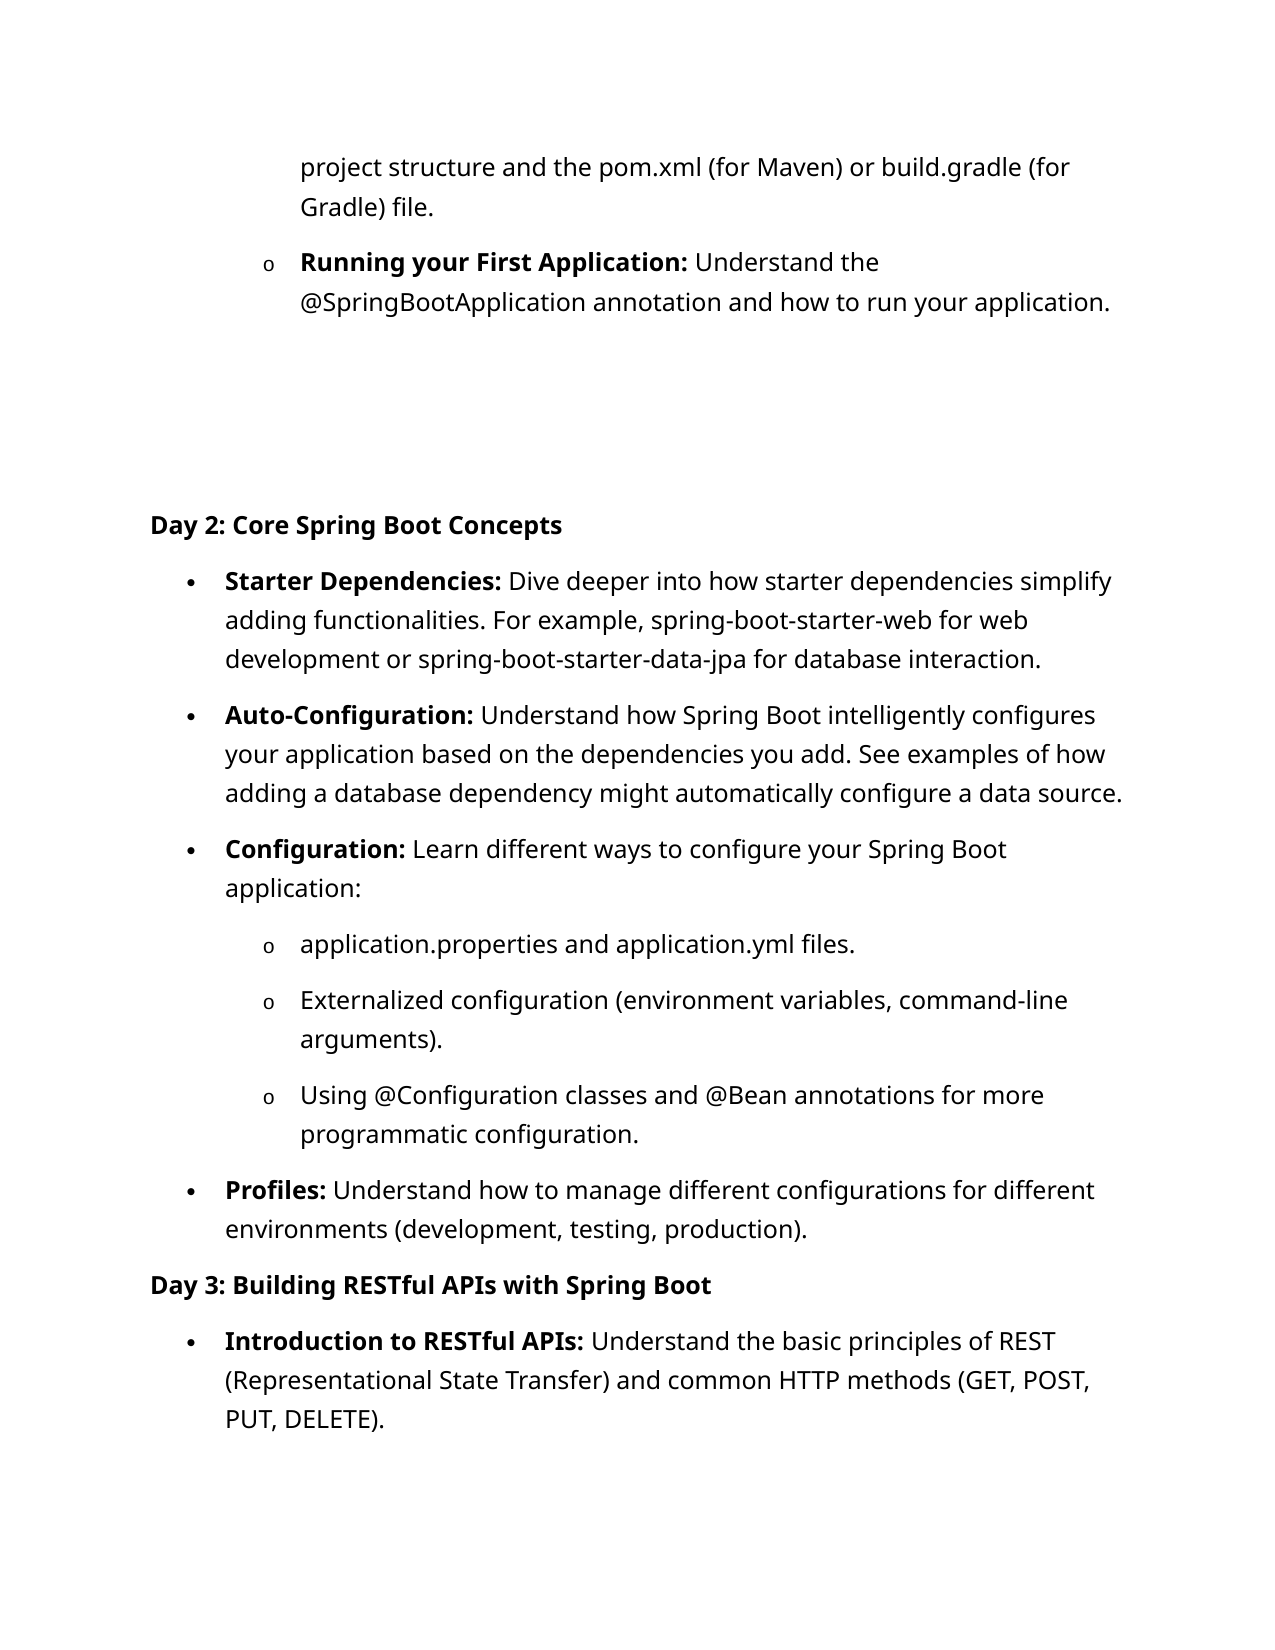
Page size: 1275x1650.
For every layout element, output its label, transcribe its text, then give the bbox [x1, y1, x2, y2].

list Introduction to RESTful APIs: Understand the basic principles of REST (Representational State Transfer) and common HTTP methods (GET, POST, PUT, DELETE). [187, 1323, 1125, 1436]
list Configuration: Learn different ways to configure your Spring Boot application: [187, 832, 1125, 905]
list Using @Configuration classes and @Bean annotations for more programmatic configuration. [262, 1077, 1125, 1151]
text Day 2: Core Spring Boot Concepts [150, 507, 1125, 542]
list application.properties and application.yml files. [262, 927, 1125, 961]
list Auto-Configuration: Understand how Spring Boot intelligently configures your application based on the dependencies you add. See examples of how adding a database dependency might automatically configure a data source. [187, 697, 1125, 810]
list Profiles: Understand how to manage different configurations for different environments (development, testing, production). [187, 1172, 1125, 1246]
list Externalized configuration (environment variables, command-line arguments). [262, 982, 1125, 1056]
list Running your First Application: Understand the @SpringBootApplication annotation and how to run your application. [262, 245, 1125, 318]
list Starter Dependencies: Dive deeper into how starter dependencies simplify adding functionalities. For example, spring-boot-starter-web for web development or spring-boot-starter-data-jpa for database interaction. [187, 563, 1125, 676]
text Day 3: Building RESTful APIs with Spring Boot [150, 1267, 1125, 1302]
